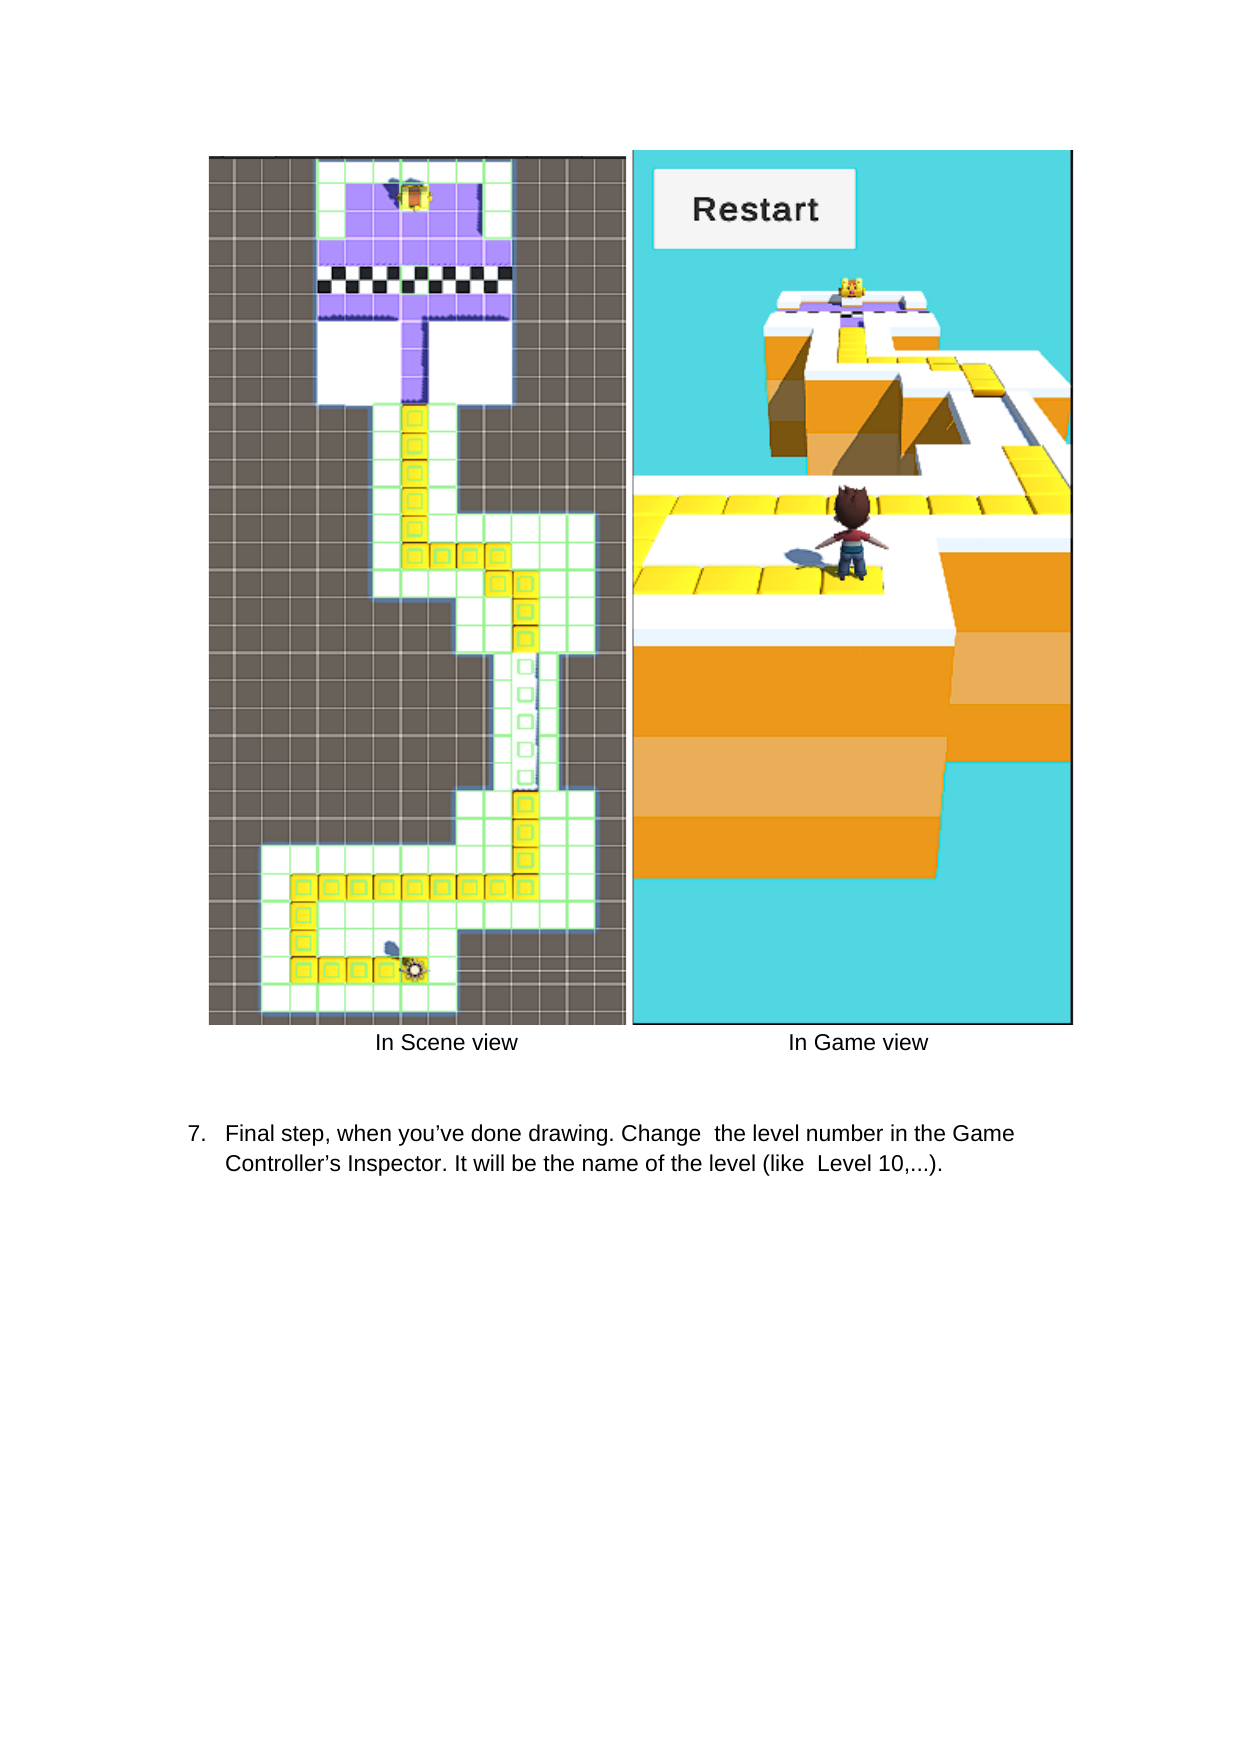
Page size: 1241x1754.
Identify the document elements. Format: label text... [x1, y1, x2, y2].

text In Scene view In Game view [300, 1029, 1090, 1055]
list Final step, when you’ve done drawing. Change the level number in the Game Controller’s Inspector. It will be the name of the level (like Level 10,...). [187, 1119, 1090, 1176]
picture [632, 150, 1074, 1025]
picture [208, 156, 627, 1025]
